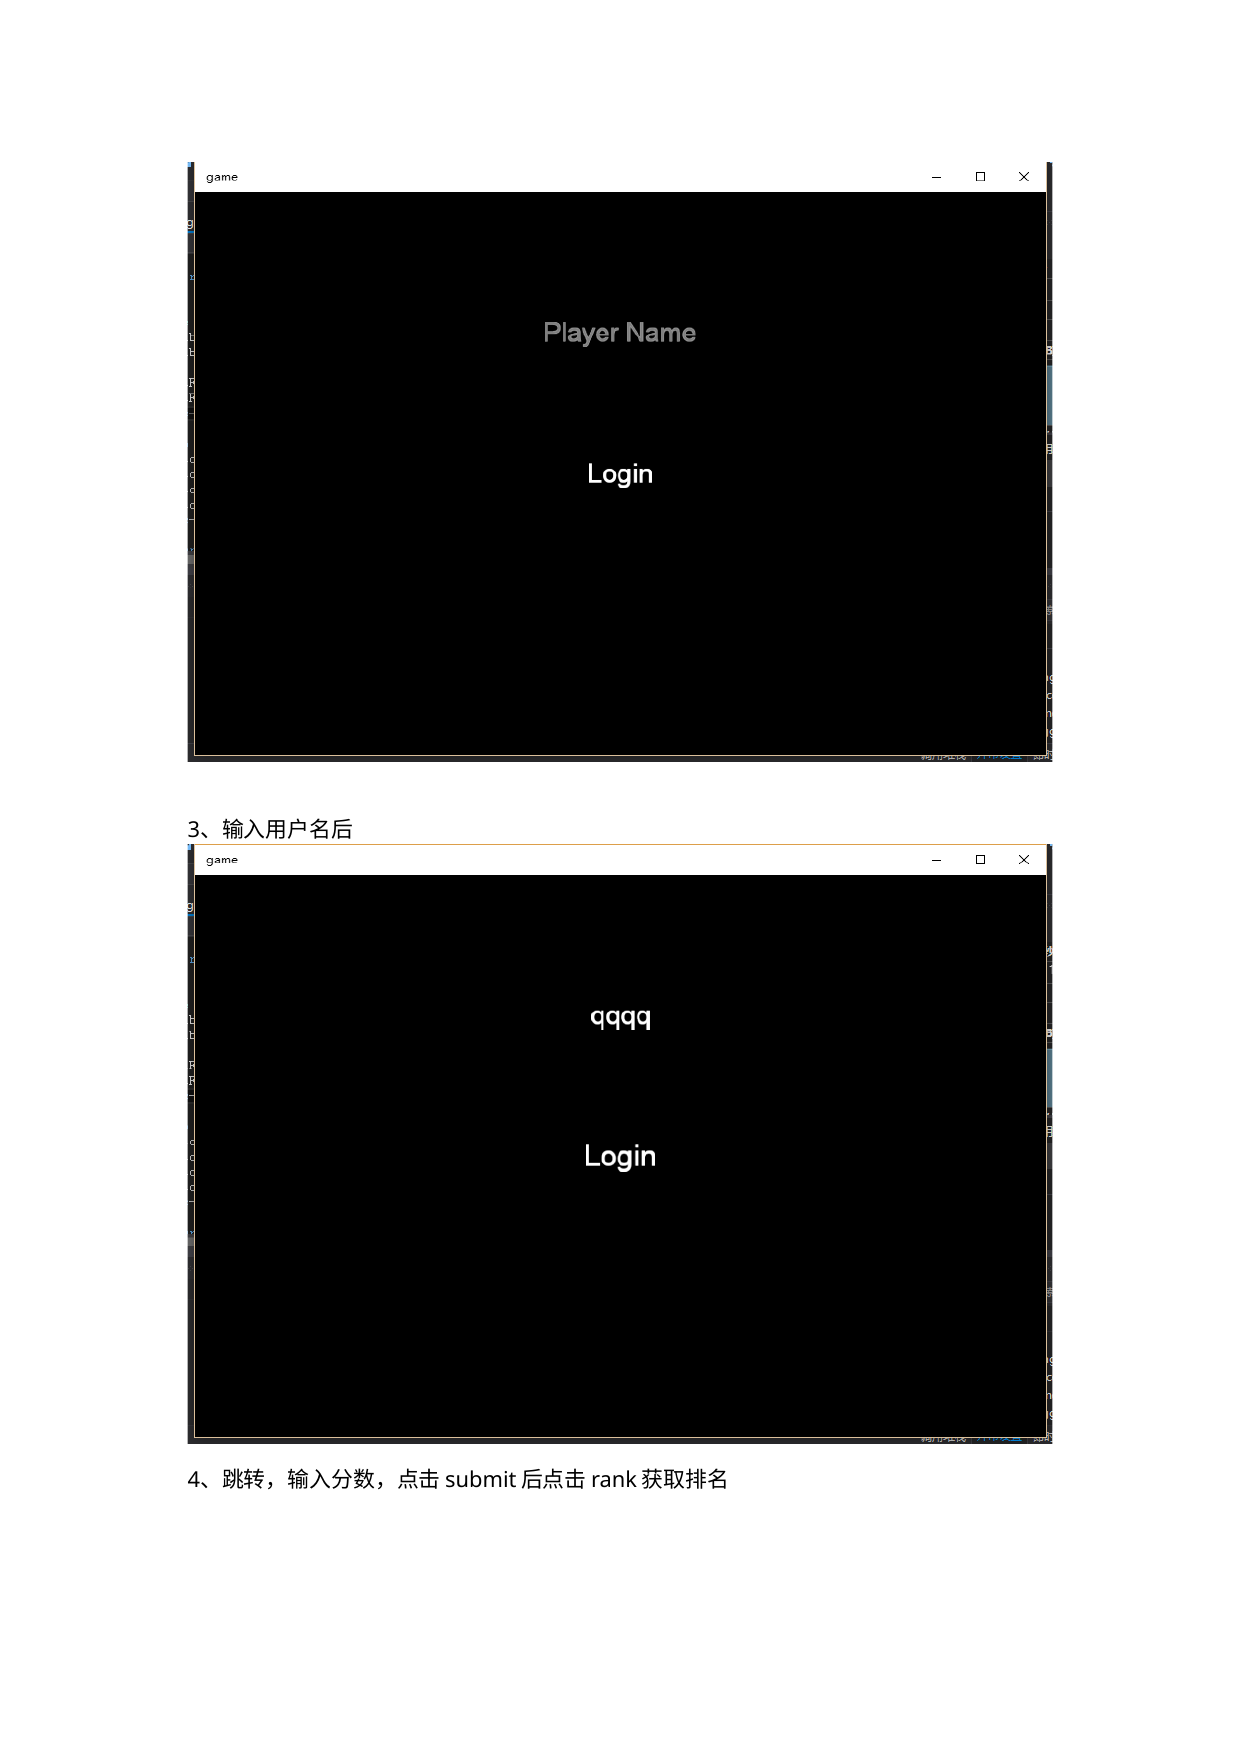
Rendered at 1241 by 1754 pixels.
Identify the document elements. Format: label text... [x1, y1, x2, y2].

picture [187, 162, 1053, 762]
list 3、输入用户名后 [187, 812, 1053, 844]
picture [187, 844, 1053, 1444]
list 4、跳转，输入分数，点击submit后点击rank获取排名 [187, 1462, 1053, 1494]
